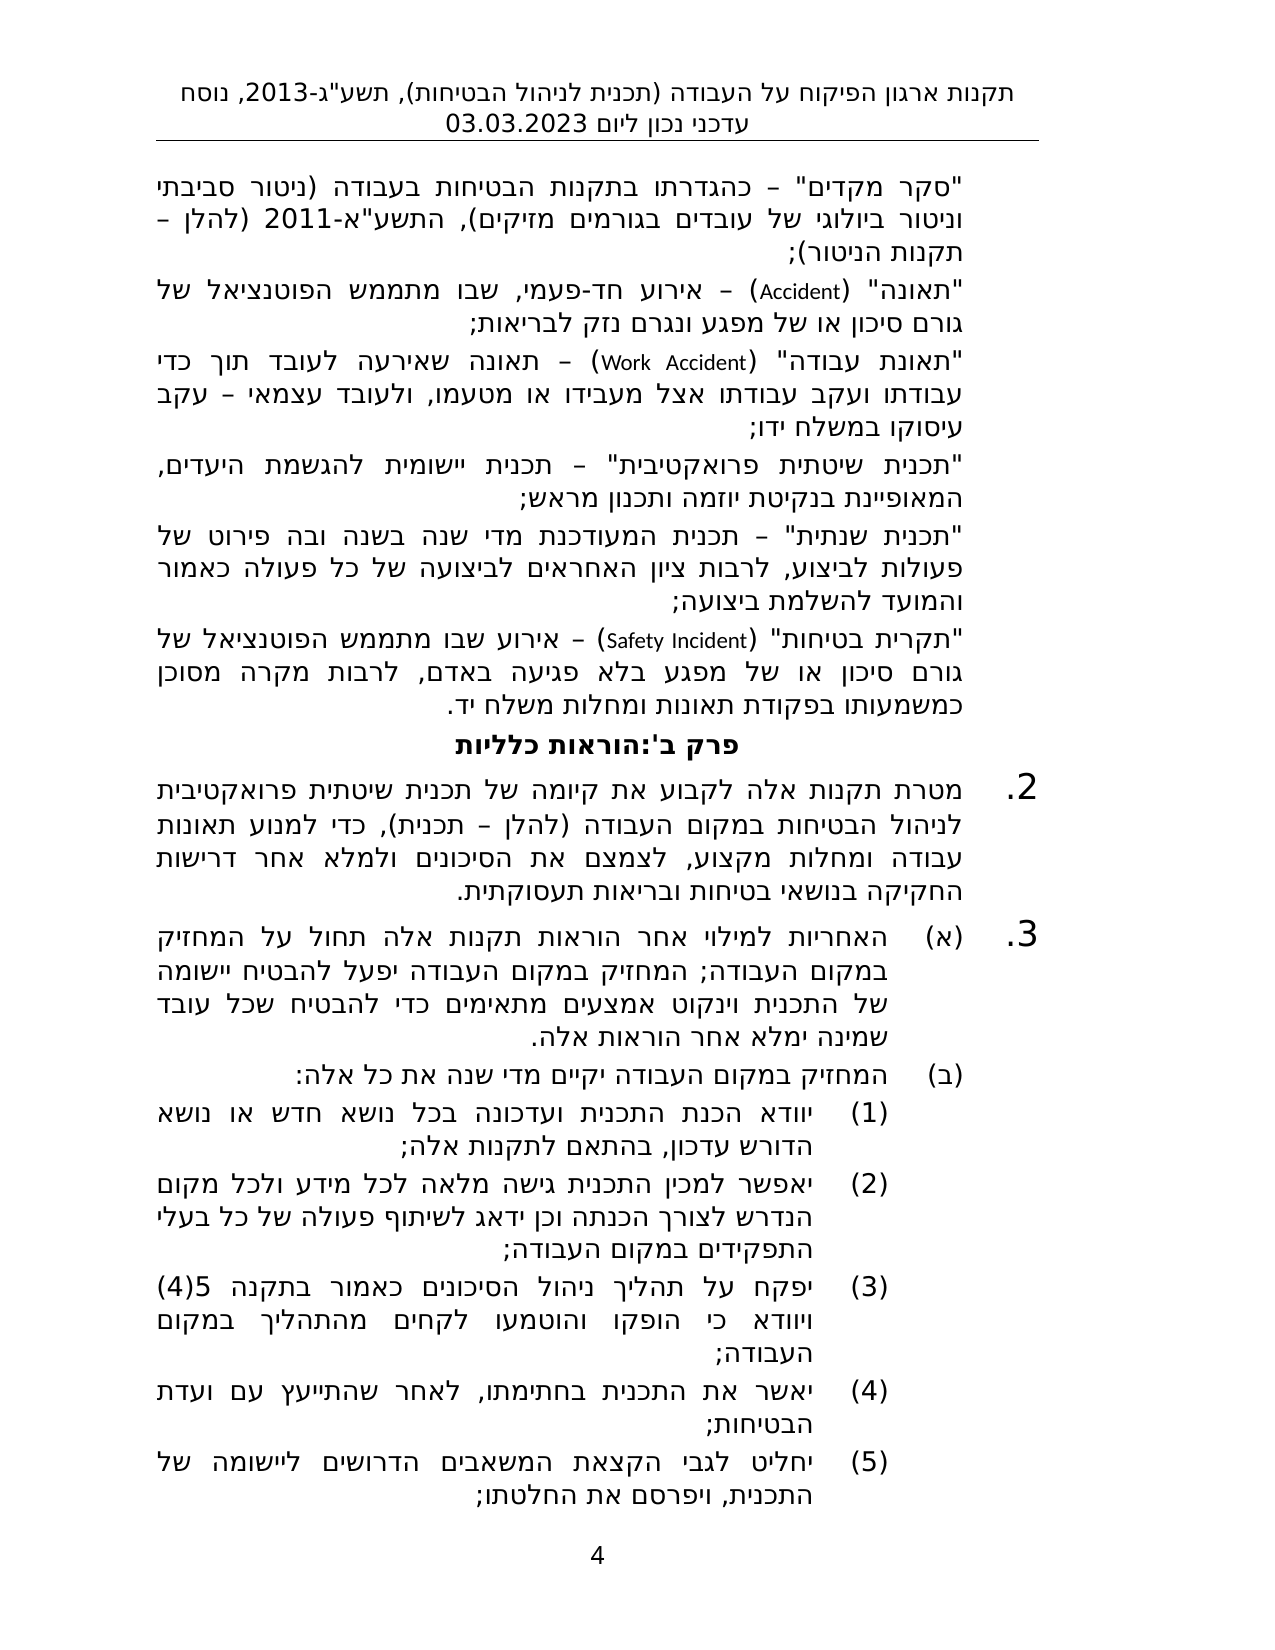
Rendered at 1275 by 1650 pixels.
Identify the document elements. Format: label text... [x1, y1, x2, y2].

text (1) יוודא הכנת התכנית ועדכונה בכל נושא חדש או נושא הדורש עדכון, בהתאם לתקנות אלה; [156, 1217, 889, 1281]
text "תאונת עבודה" (Work Accident) – תאונה שאירעה לעובד תוך כדי עבודתו ועקב עבודתו אצל מעבידו או מטעמו, ולעובד עצמאי – עקב עיסוקו במשלח ידו; [156, 460, 964, 560]
text (2) יאפשר למכין התכנית גישה מלאה לכל מידע ולכל מקום הנדרש לצורך הכנתה וכן ידאג לשיתוף פעולה של כל בעלי התפקידים במקום העבודה; [156, 1288, 889, 1385]
text 3. (א) האחריות למילוי אחר הוראות תקנות אלה תחול על המחזיק במקום העבודה; המחזיק במקום העבודה יפעל להבטיח יישומה של התכנית וינקוט אמצעים מתאימים כדי להבטיח שכל עובד שמינה ימלא אחר הוראות אלה. [156, 1033, 1039, 1172]
text "תקרית בטיחות" (Safety Incident) – אירוע שבו מתממש הפוטנציאל של גורם סיכון או של מפגע בלא פגיעה באדם, לרבות מקרה מסוכן כמשמעותו בפקודת תאונות ומחלות משלח יד. [156, 741, 964, 841]
text "סקר מקדים" – כהגדרתו בתקנות הבטיחות בעבודה (ניטור סביבתי וניטור ביולוגי של עובדים בגורמים מזיקים), התשע"א-2011 (להלן – תקנות הניטור); [156, 283, 964, 380]
text "סיכון קביל" (Acceptable Risk) – סיכון שהוקטן עד לרמה שהוגדרה כקבילה בידי המחזיק במקום העבודה, בהתחשב בחובותיו לפי דין ובמדיניות הבטיחות של מקום העבודה; [156, 177, 964, 277]
text (3) יפקח על תהליך ניהול הסיכונים כאמור בתקנה 5(4) ויוודא כי הופקו והוטמעו לקחים מהתהליך במקום העבודה; [156, 1391, 889, 1488]
text "תכנית שנתית" – תכנית המעודכנת מדי שנה בשנה ובה פירוט של פעולות לביצוע, לרבות ציון האחראים לביצועה של כל פעולה כאמור והמועד להשלמת ביצועה; [156, 637, 964, 734]
text "תאונה" (Accident) – אירוע חד-פעמי, שבו מתממש הפוטנציאל של גורם סיכון או של מפגע ונגרם נזק לבריאות; [156, 387, 964, 454]
text (ב) המחזיק במקום העבודה יקיים מדי שנה את כל אלה: [156, 1179, 964, 1210]
text 2. מטרת תקנות אלה לקבוע את קיומה של תכנית שיטתית פרואקטיבית לניהול הבטיחות במקום העבודה (להלן – תכנית), כדי למנוע תאונות עבודה ומחלות מקצוע, לצמצם את הסיכונים ולמלא אחר דרישות החקיקה בנושאי בטיחות ובריאות תעסוקתית. [156, 887, 1039, 1026]
text פרק ב':הוראות כלליות [156, 849, 1039, 881]
text "תכנית שיטתית פרואקטיבית" – תכנית יישומית להגשמת היעדים, המאופיינת בנקיטת יוזמה ותכנון מראש; [156, 566, 964, 631]
